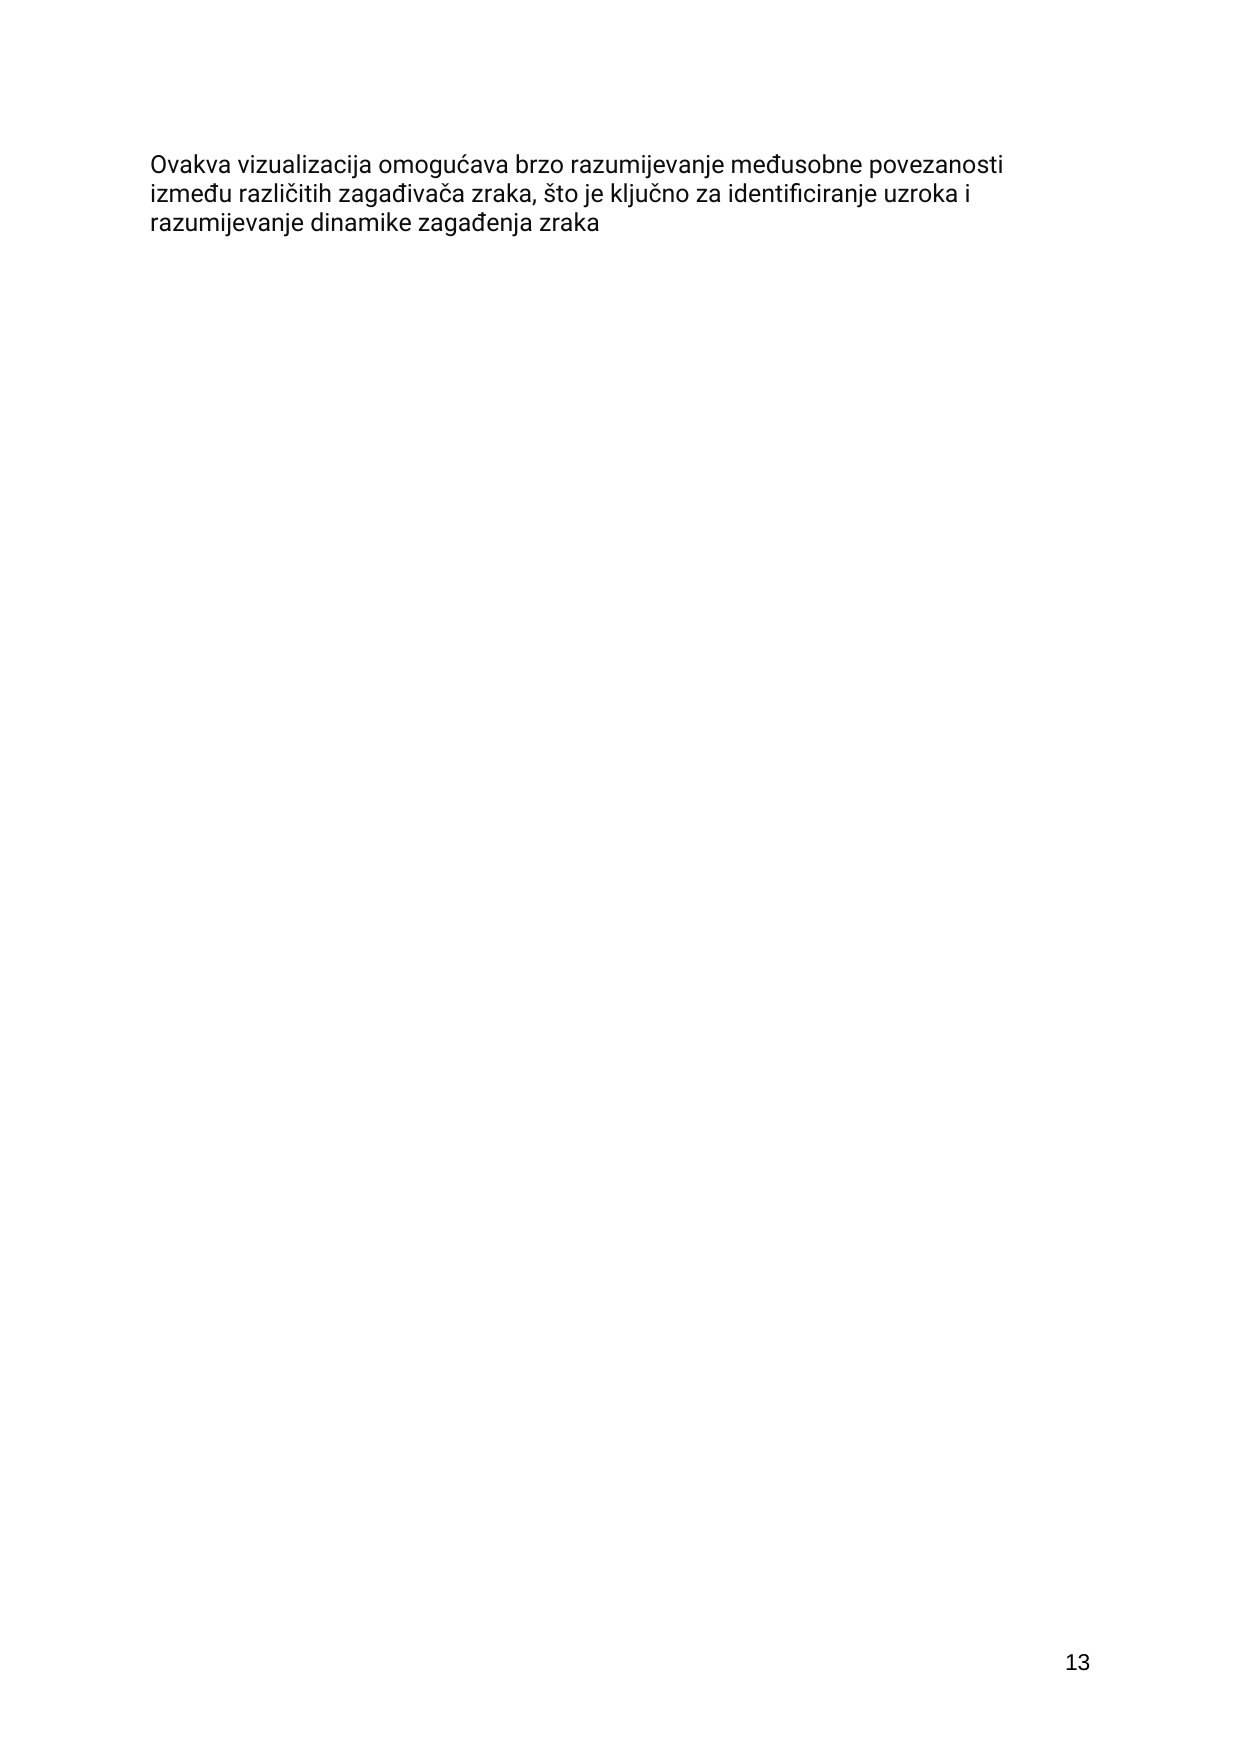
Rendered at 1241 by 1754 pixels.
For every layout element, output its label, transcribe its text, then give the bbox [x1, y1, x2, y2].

text Ovakva vizualizacija omogućava brzo razumijevanje međusobne povezanosti između različitih zagađivača zraka, što je ključno za identificiranje uzroka i razumijevanje dinamike zagađenja zraka [150, 150, 1090, 238]
